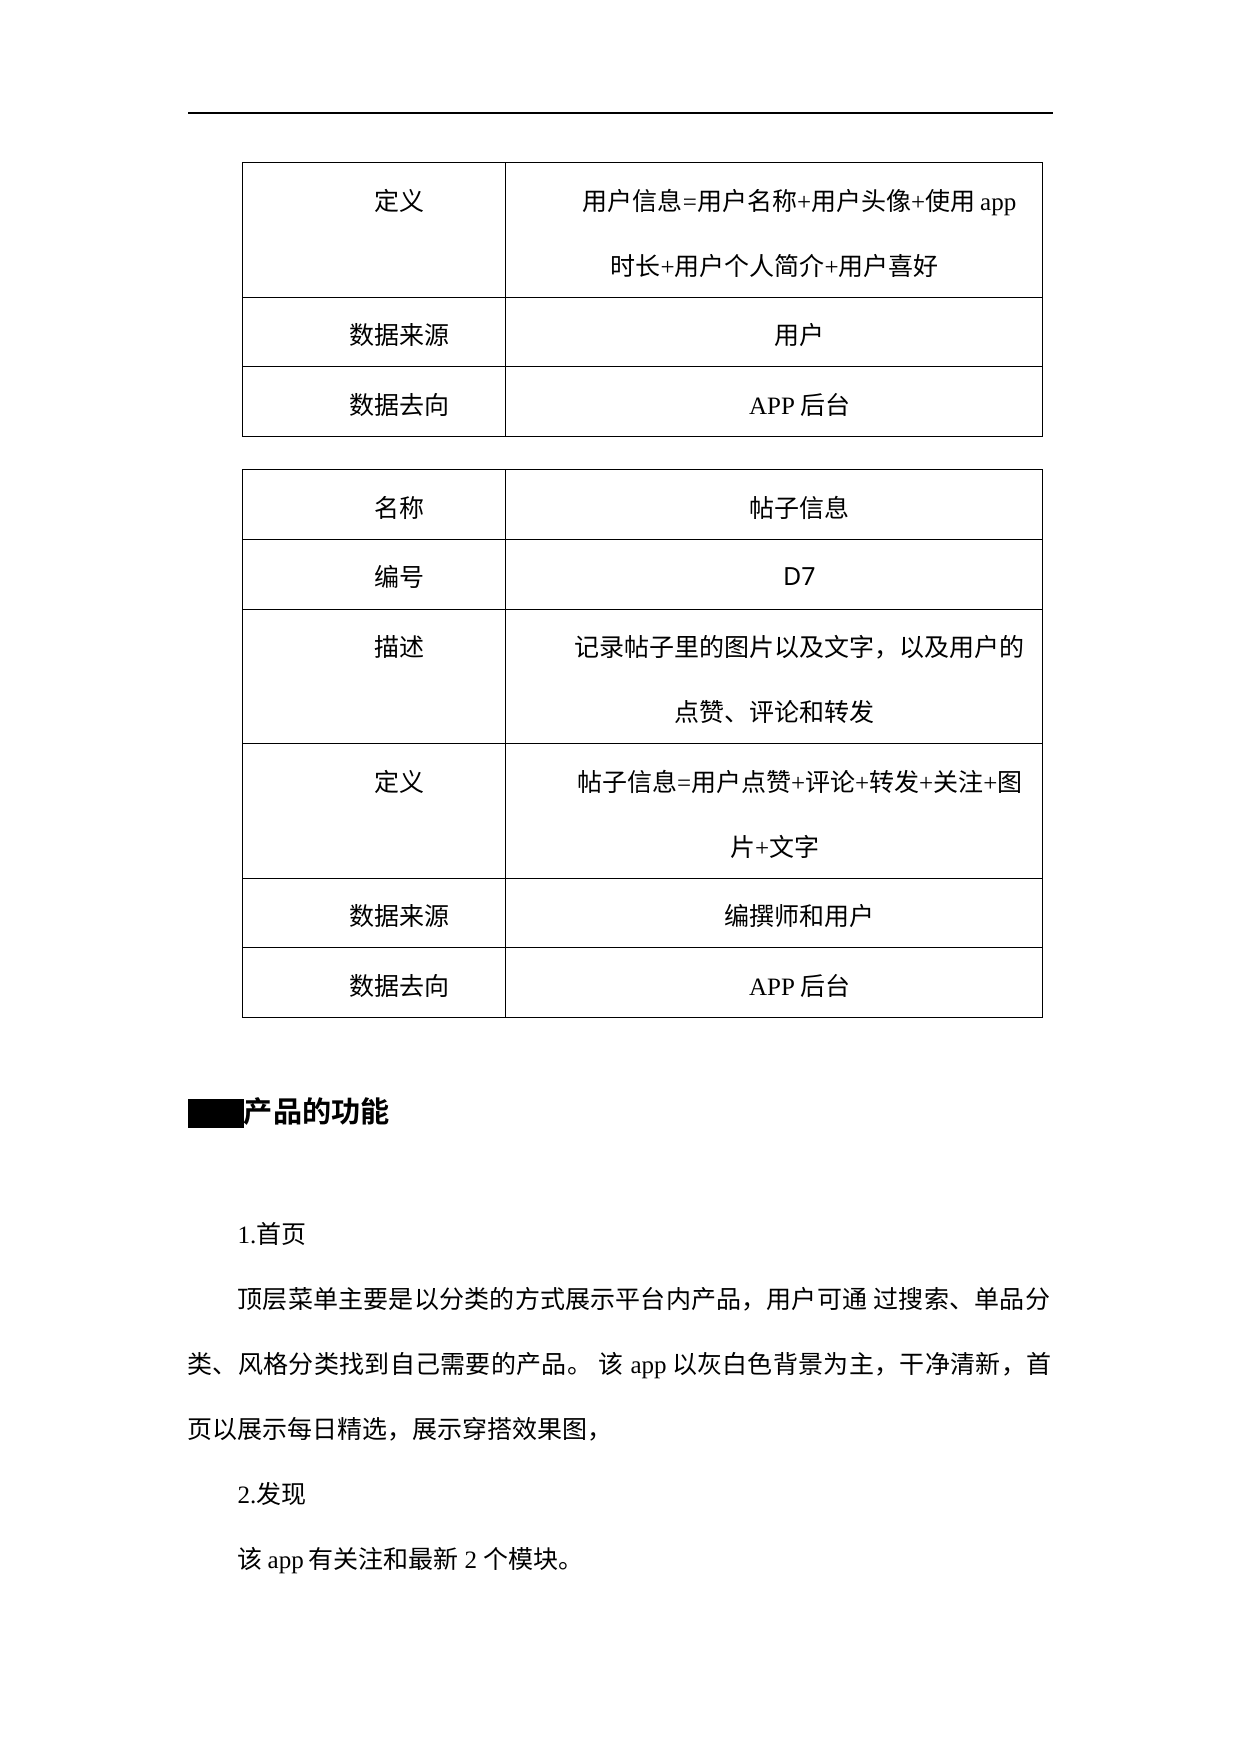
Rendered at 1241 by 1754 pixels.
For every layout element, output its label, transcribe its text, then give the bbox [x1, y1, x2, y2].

table_cell 编撰师和用户 [506, 879, 1042, 947]
table_cell 定义 [243, 744, 505, 878]
table_cell 编号 [243, 540, 505, 608]
table_cell D7 [506, 540, 1042, 608]
text 顶层菜单主要是以分类的方式展示平台内产品，用户可通 过搜索、单品分类、风格分类找到自己需要的产品。 该app以灰白色背景为主，干净清新，首页以展示每日精选，展示穿搭效果图， [187, 1265, 1053, 1460]
table_cell 记录帖子里的图片以及文字，以及用户的点赞、评论和转发 [506, 610, 1042, 743]
table_cell 数据去向 [243, 948, 505, 1017]
table_cell 用户信息=用户名称+用户头像+使用app时长+用户个人简介+用户喜好 [506, 163, 1042, 297]
table_cell 数据来源 [243, 879, 505, 947]
text 2.发现 [187, 1460, 1053, 1525]
text 1.首页 [187, 1200, 1053, 1265]
subtitle 产品的功能 [187, 1077, 1053, 1142]
text 该app有关注和最新 2 个模块。 [187, 1525, 1053, 1590]
table_cell 帖子信息=用户点赞+评论+转发+关注+图片+文字 [506, 744, 1042, 878]
table_header 名称 [243, 470, 505, 539]
table_cell APP后台 [506, 367, 1042, 436]
table_cell 定义 [243, 163, 505, 297]
table_cell 用户 [506, 298, 1042, 366]
table_cell 数据来源 [243, 298, 505, 366]
table_cell 数据去向 [243, 367, 505, 436]
table_cell APP后台 [506, 948, 1042, 1017]
table_header 帖子信息 [506, 470, 1042, 539]
table_cell 描述 [243, 610, 505, 743]
